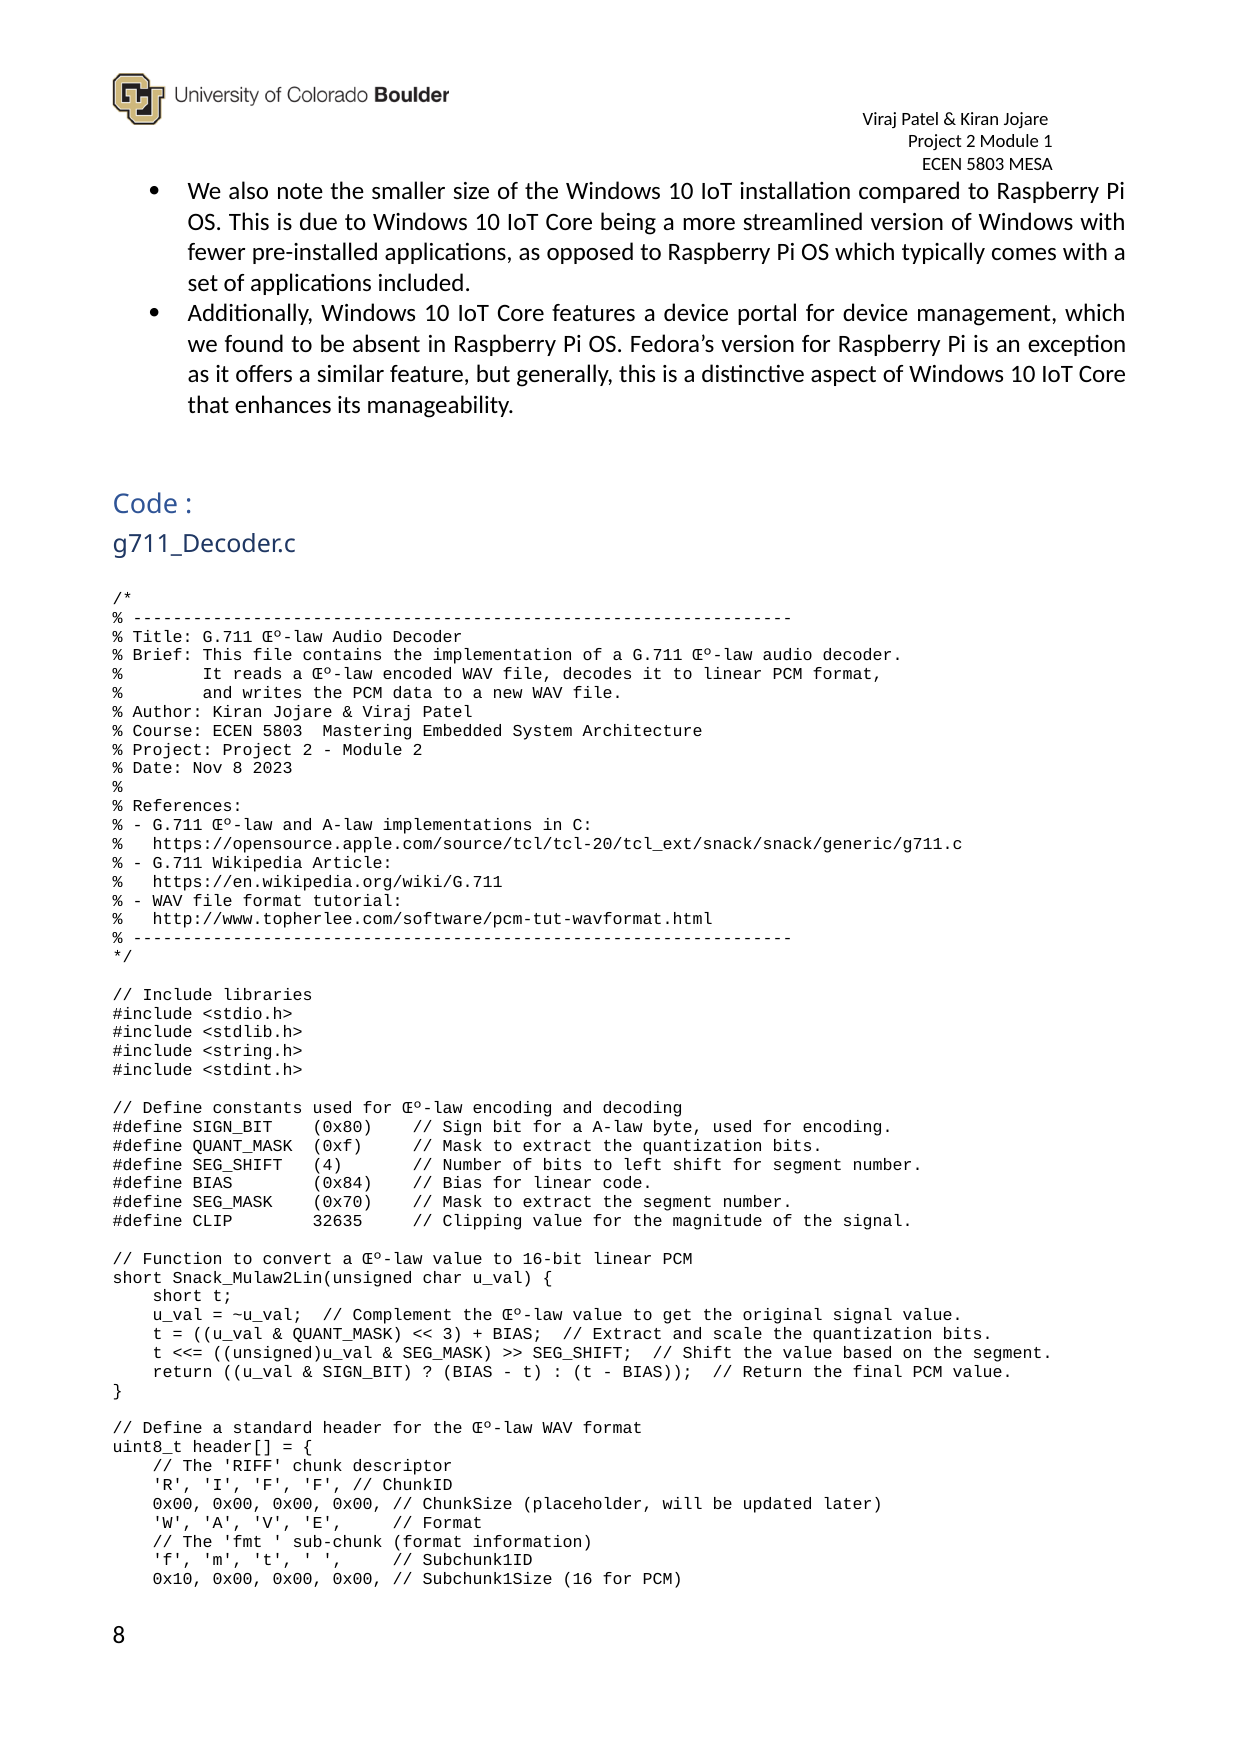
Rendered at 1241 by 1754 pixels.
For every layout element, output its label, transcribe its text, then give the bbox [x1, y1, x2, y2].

text 0x00, 0x00, 0x00, 0x00, // ChunkSize (placeholder, will be updated later) [112, 1495, 1128, 1514]
text return ((u_val & SIGN_BIT) ? (BIAS - t) : (t - BIAS)); // Return the final PCM value. [112, 1363, 1128, 1382]
text */ [112, 949, 1128, 967]
text % Project: Project 2 - Module 2 [112, 741, 1128, 760]
text 'f', 'm', 't', ' ', // Subchunk1ID [112, 1552, 1128, 1571]
text % ------------------------------------------------------------------ [112, 930, 1128, 949]
text #include <string.h> [112, 1043, 1128, 1062]
picture [112, 73, 449, 125]
text } [112, 1382, 1128, 1401]
text // Define constants used for Œº-law encoding and decoding [112, 1099, 1128, 1118]
text % https://en.wikipedia.org/wiki/G.711 [112, 873, 1128, 892]
text % Date: Nov 8 2023 [112, 760, 1128, 779]
text t <<= ((unsigned)u_val & SEG_MASK) >> SEG_SHIFT; // Shift the value based on the segment. [112, 1344, 1128, 1363]
text % Brief: This file contains the implementation of a G.711 Œº-law audio decoder. [112, 647, 1128, 666]
text #define SEG_SHIFT (4) // Number of bits to left shift for segment number. [112, 1156, 1128, 1175]
text // Include libraries [112, 986, 1128, 1005]
subtitle g711_Decoder.c [112, 526, 1128, 560]
text /* [112, 590, 1128, 609]
text #define SEG_MASK (0x70) // Mask to extract the segment number. [112, 1194, 1128, 1213]
text short t; [112, 1288, 1128, 1307]
text // Function to convert a Œº-law value to 16-bit linear PCM [112, 1250, 1128, 1269]
text % - G.711 Wikipedia Article: [112, 854, 1128, 873]
subtitle Code : [112, 485, 1128, 522]
text % It reads a Œº-law encoded WAV file, decodes it to linear PCM format, [112, 666, 1128, 685]
text #include <stdio.h> [112, 1005, 1128, 1024]
text % https://opensource.apple.com/source/tcl/tcl-20/tcl_ext/snack/snack/generic/g711.c [112, 836, 1128, 854]
text // The 'fmt ' sub-chunk (format information) [112, 1533, 1128, 1552]
text % [112, 779, 1128, 798]
list Additionally, Windows 10 IoT Core features a device portal for device management, which we found to be absent in Raspberry Pi OS. Fedora’s version for Raspberry Pi is an exception as it offers a similar feature, but generally, this is a distinctive aspect of Windows 10 IoT Core that enhances its manageability. [150, 297, 1128, 419]
text // Define a standard header for the Œº-law WAV format [112, 1420, 1128, 1439]
text t = ((u_val & QUANT_MASK) << 3) + BIAS; // Extract and scale the quantization bits. [112, 1326, 1128, 1344]
text 'R', 'I', 'F', 'F', // ChunkID [112, 1477, 1128, 1495]
text // The 'RIFF' chunk descriptor [112, 1458, 1128, 1477]
text % References: [112, 798, 1128, 817]
text % and writes the PCM data to a new WAV file. [112, 685, 1128, 703]
text % Author: Kiran Jojare & Viraj Patel [112, 703, 1128, 722]
text 0x10, 0x00, 0x00, 0x00, // Subchunk1Size (16 for PCM) [112, 1571, 1128, 1590]
text % - G.711 Œº-law and A-law implementations in C: [112, 817, 1128, 836]
text #define QUANT_MASK (0xf) // Mask to extract the quantization bits. [112, 1137, 1128, 1156]
list We also note the smaller size of the Windows 10 IoT installation compared to Raspberry Pi OS. This is due to Windows 10 IoT Core being a more streamlined version of Windows with fewer pre-installed applications, as opposed to Raspberry Pi OS which typically comes with a set of applications included. [150, 175, 1128, 297]
text #define CLIP 32635 // Clipping value for the magnitude of the signal. [112, 1213, 1128, 1231]
text 'W', 'A', 'V', 'E', // Format [112, 1514, 1128, 1533]
text #define SIGN_BIT (0x80) // Sign bit for a A-law byte, used for encoding. [112, 1118, 1128, 1137]
text % Title: G.711 Œº-law Audio Decoder [112, 628, 1128, 647]
text % http://www.topherlee.com/software/pcm-tut-wavformat.html [112, 911, 1128, 930]
text % ------------------------------------------------------------------ [112, 609, 1128, 628]
text % - WAV file format tutorial: [112, 892, 1128, 911]
text u_val = ~u_val; // Complement the Œº-law value to get the original signal value. [112, 1307, 1128, 1326]
text #define BIAS (0x84) // Bias for linear code. [112, 1175, 1128, 1194]
text short Snack_Mulaw2Lin(unsigned char u_val) { [112, 1269, 1128, 1288]
text #include <stdint.h> [112, 1062, 1128, 1081]
text #include <stdlib.h> [112, 1024, 1128, 1043]
text uint8_t header[] = { [112, 1439, 1128, 1458]
text % Course: ECEN 5803 Mastering Embedded System Architecture [112, 722, 1128, 741]
